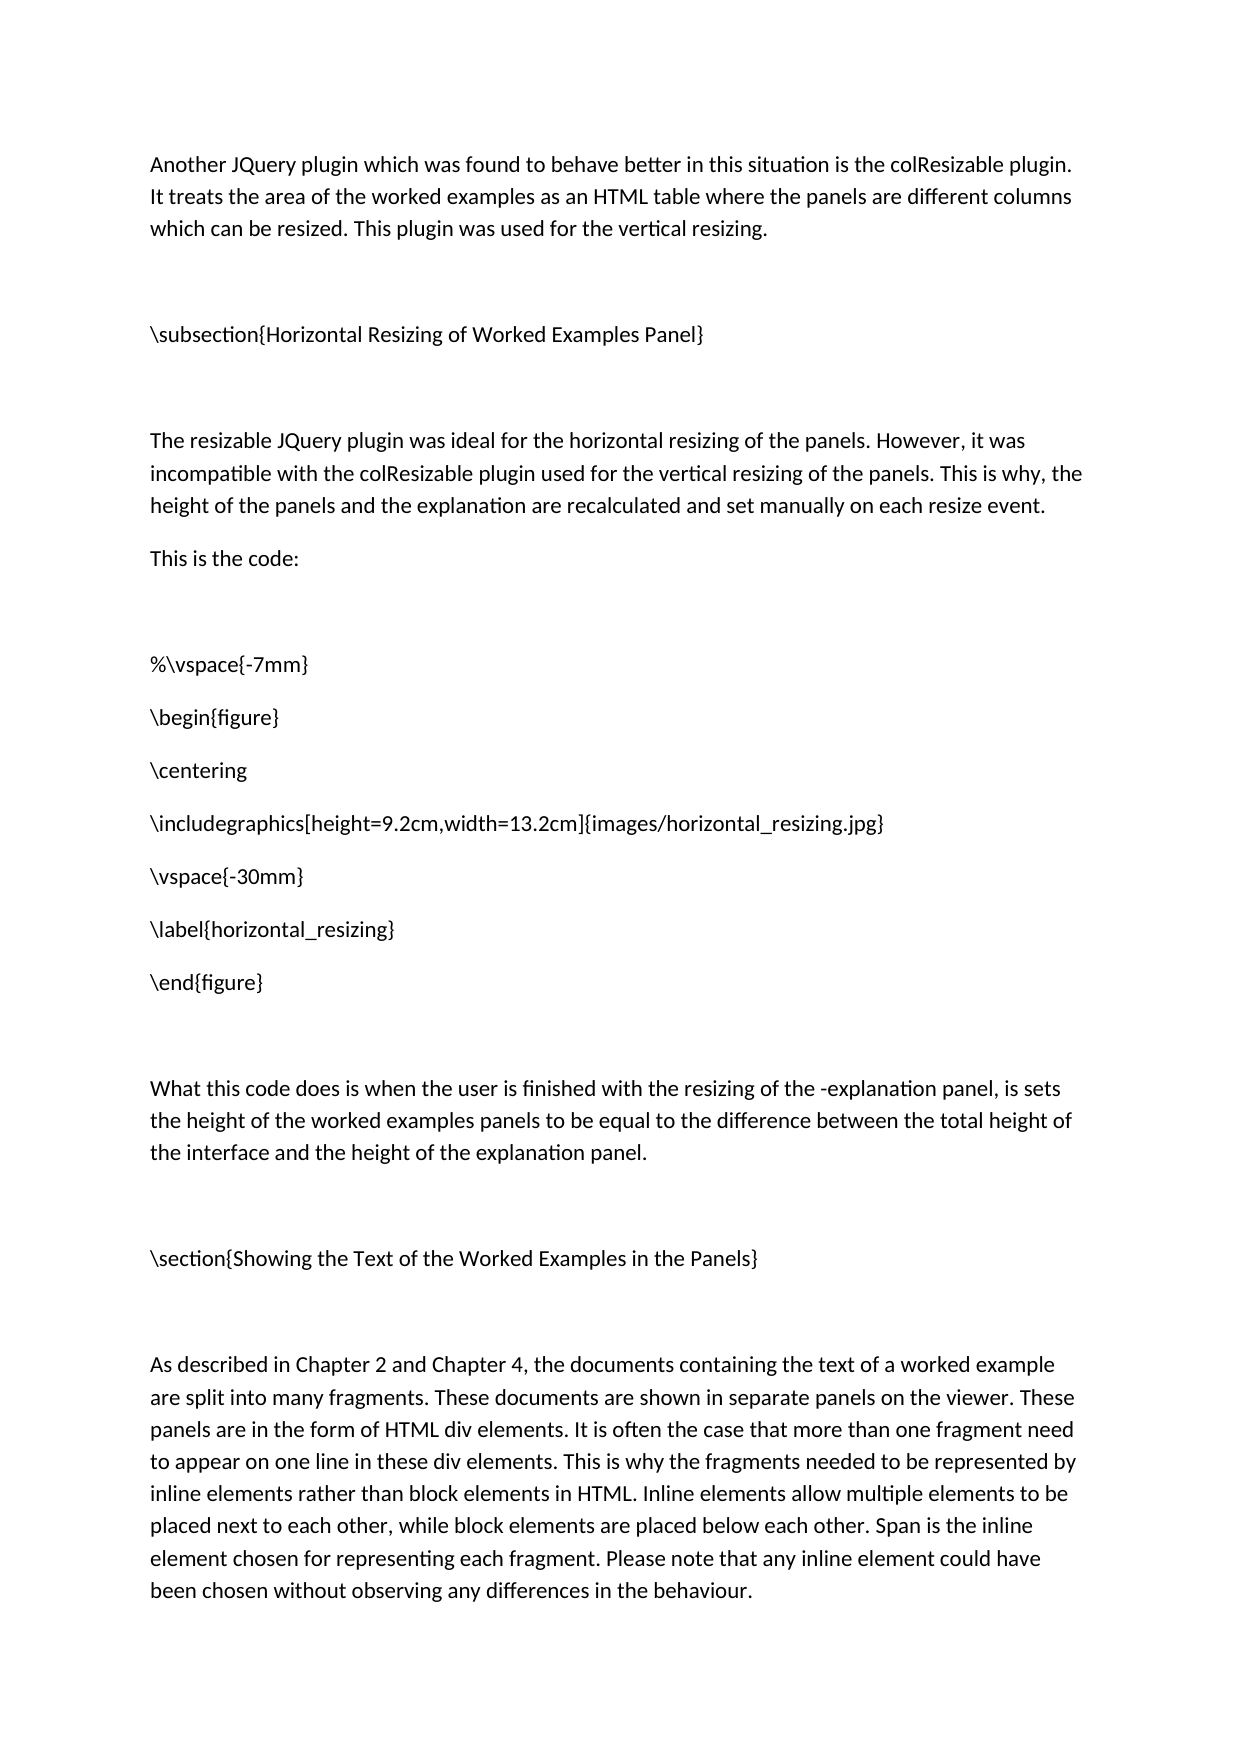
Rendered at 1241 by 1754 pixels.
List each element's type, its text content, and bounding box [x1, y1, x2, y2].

text %\vspace{-7mm} [150, 650, 1090, 678]
text \subsection{Horizontal Resizing of Worked Examples Panel} [150, 320, 1090, 348]
text \section{Showing the Text of the Worked Examples in the Panels} [150, 1244, 1090, 1272]
text \centering [150, 756, 1090, 784]
text This is the code: [150, 544, 1090, 572]
text The resizable JQuery plugin was ideal for the horizontal resizing of the panels. However, it was incompatible with the colResizable plugin used for the vertical resizing of the panels. This is why, the height of the panels and the explanation are recalculated and set manually on each resize event. [150, 426, 1090, 519]
text \end{figure} [150, 968, 1090, 996]
text \label{horizontal_resizing} [150, 915, 1090, 943]
text As described in Chapter 2 and Chapter 4, the documents containing the text of a worked example are split into many fragments. These documents are shown in separate panels on the viewer. These panels are in the form of HTML div elements. It is often the case that more than one fragment need to appear on one line in these div elements. This is why the fragments needed to be represented by inline elements rather than block elements in HTML. Inline elements allow multiple elements to be placed next to each other, while block elements are placed below each other. Span is the inline element chosen for representing each fragment. Please note that any inline element could have been chosen without observing any differences in the behaviour. [150, 1351, 1090, 1604]
text \includegraphics[height=9.2cm,width=13.2cm]{images/horizontal_resizing.jpg} [150, 809, 1090, 837]
text What this code does is when the user is finished with the resizing of the -explanation panel, is sets the height of the worked examples panels to be equal to the difference between the total height of the interface and the height of the explanation panel. [150, 1074, 1090, 1166]
text Another JQuery plugin which was found to behave better in this situation is the colResizable plugin. It treats the area of the worked examples as an HTML table where the panels are different columns which can be resized. This plugin was used for the vertical resizing. [150, 150, 1090, 242]
text \vspace{-30mm} [150, 862, 1090, 890]
text \begin{figure} [150, 703, 1090, 731]
